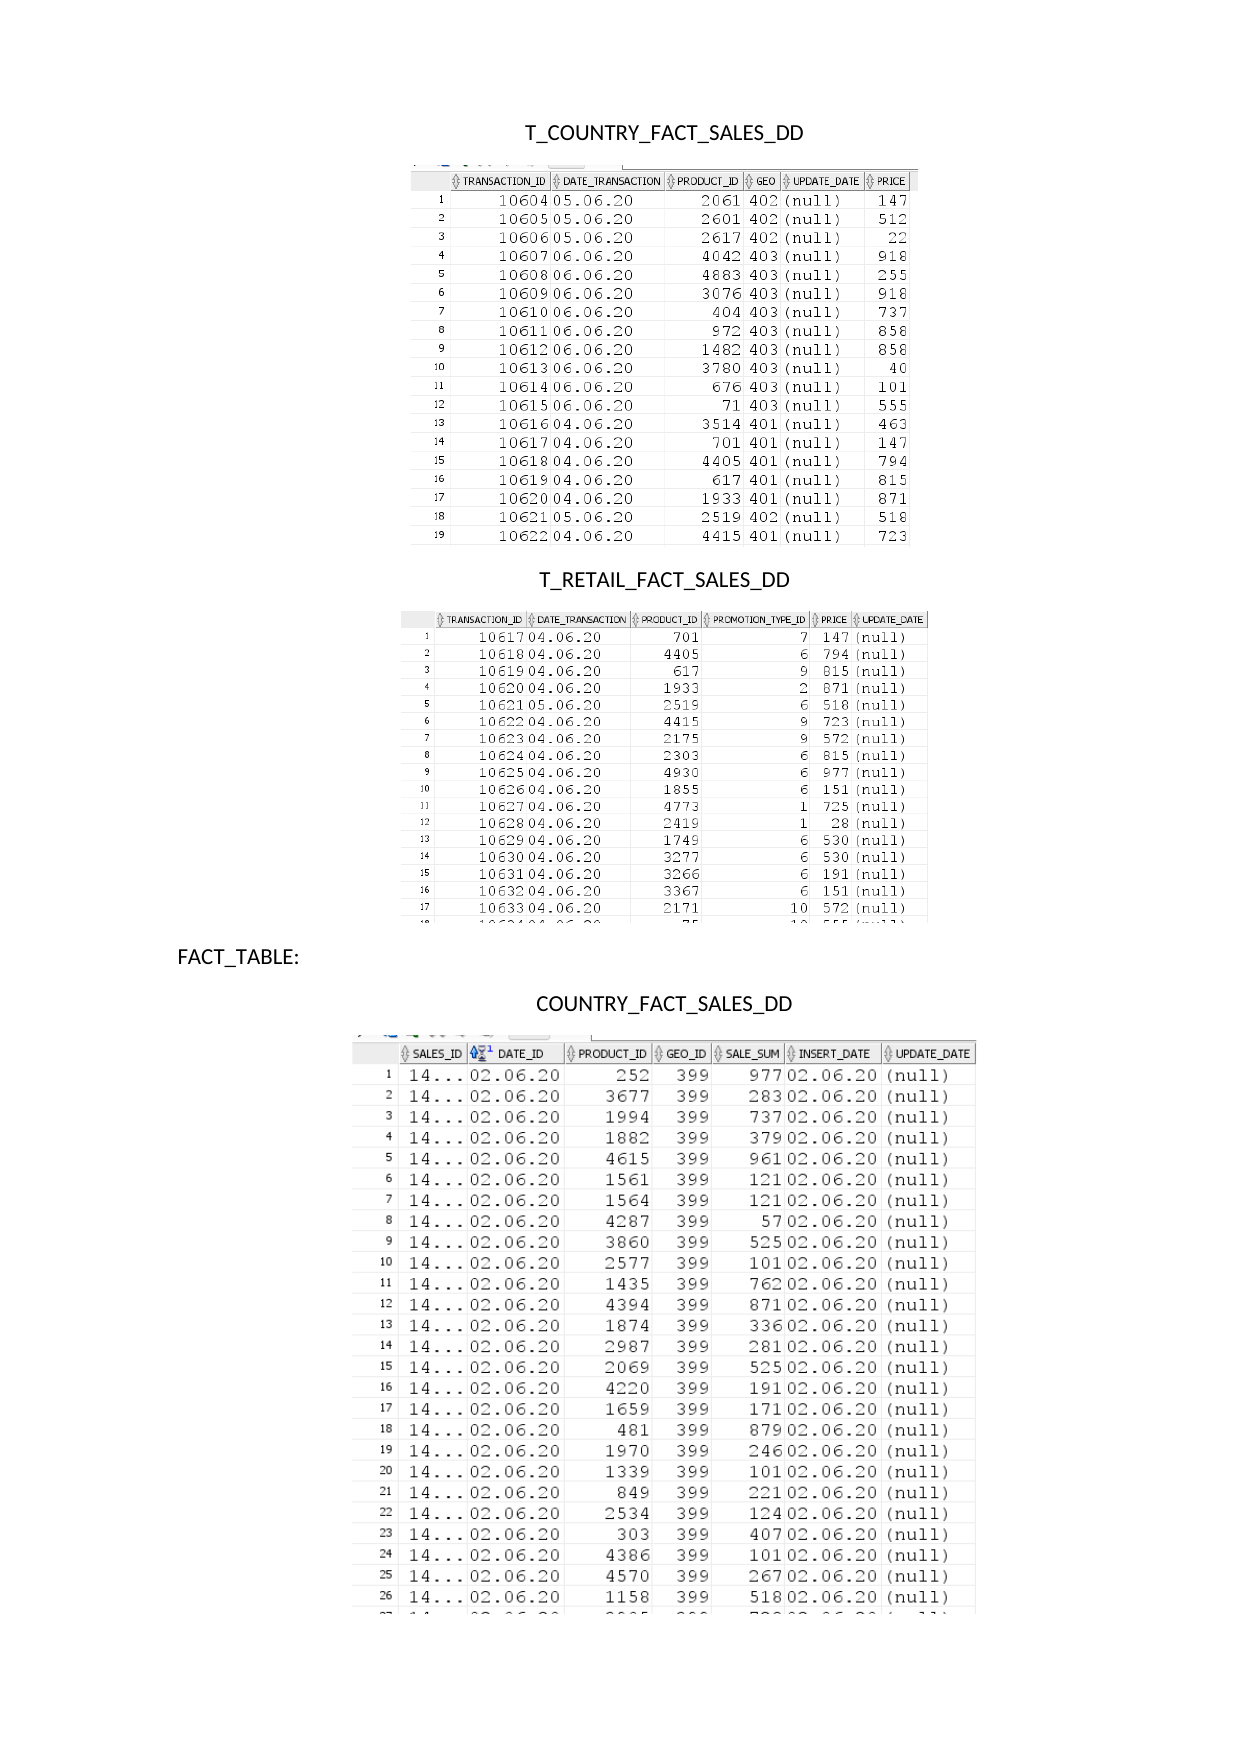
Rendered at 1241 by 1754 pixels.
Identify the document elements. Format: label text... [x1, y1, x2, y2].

text T_RETAIL_FACT_SALES_DD [177, 565, 1152, 593]
text T_COUNTRY_FACT_SALES_DD [177, 118, 1152, 146]
text FACT_TABLE: [177, 942, 1152, 970]
picture [410, 165, 919, 547]
text COUNTRY_FACT_SALES_DD [177, 989, 1152, 1017]
picture [401, 611, 928, 923]
picture [352, 1035, 977, 1614]
